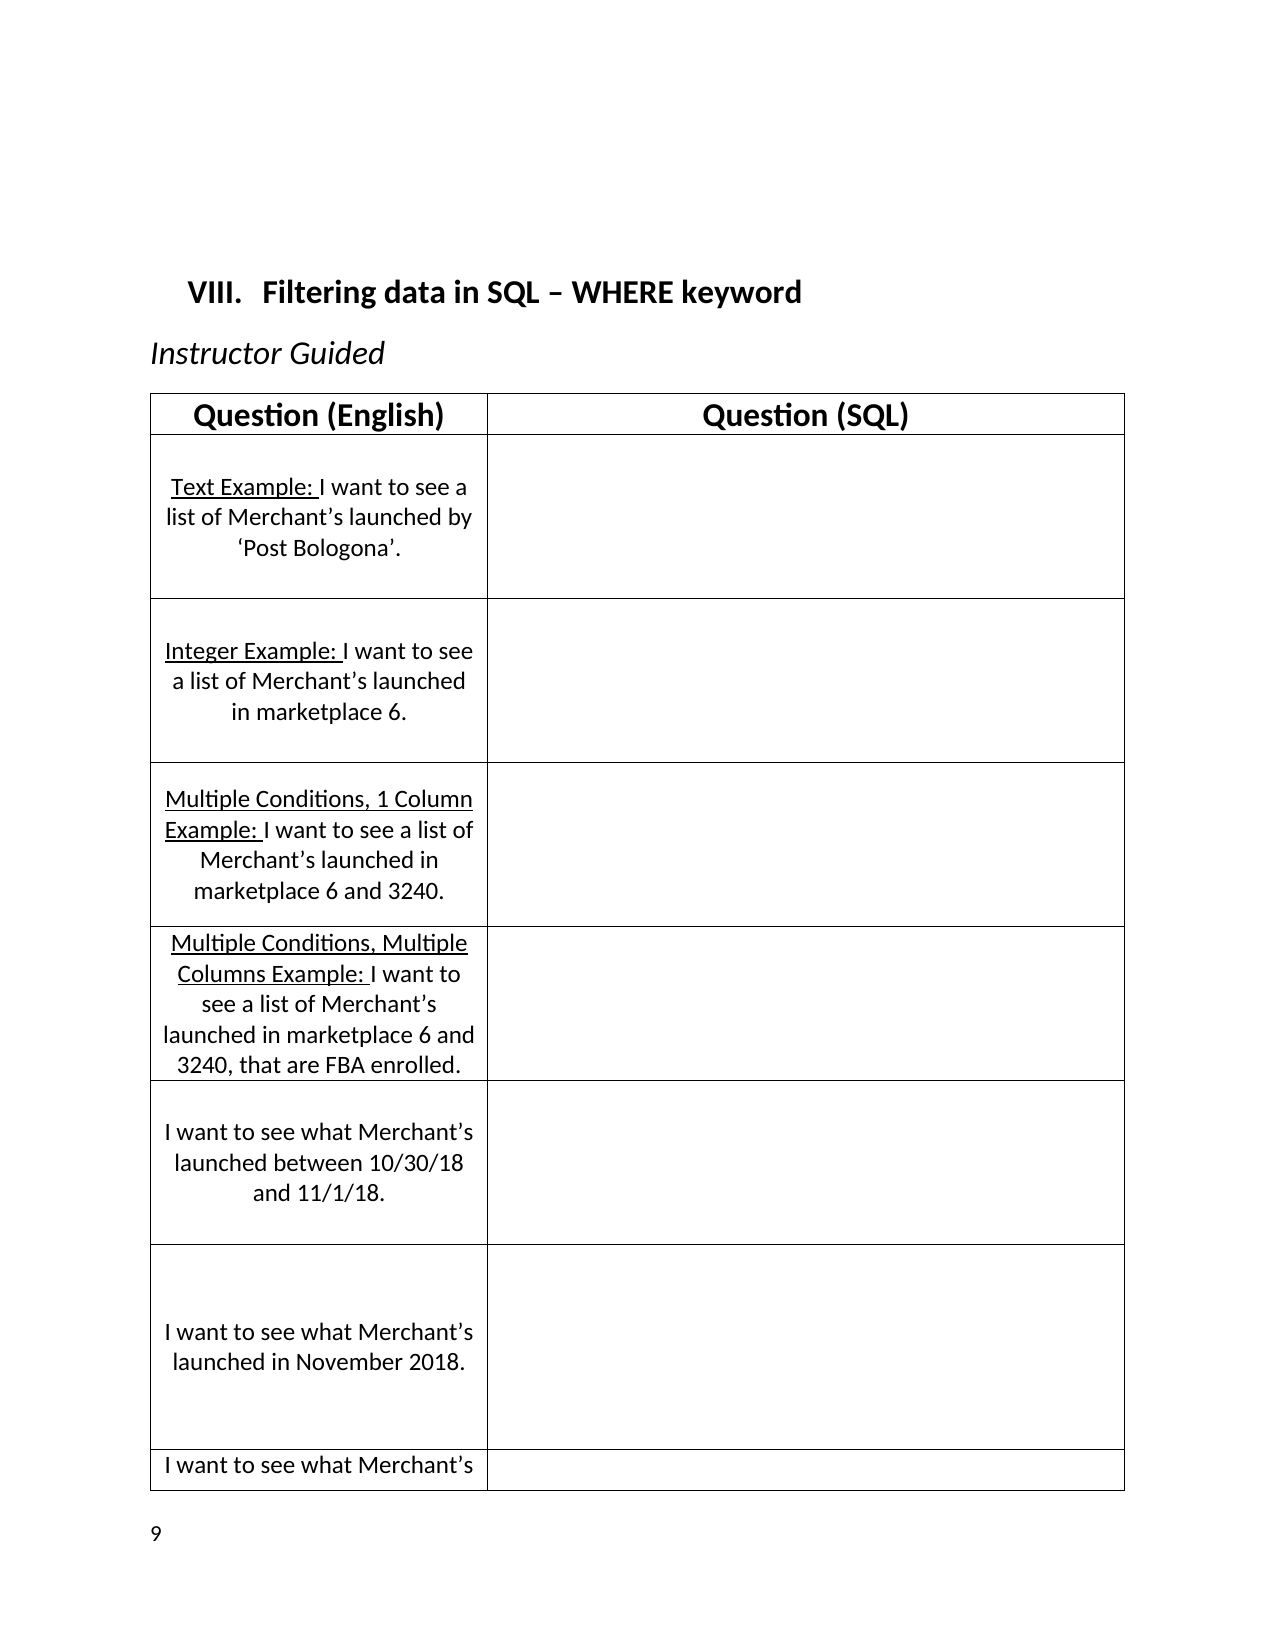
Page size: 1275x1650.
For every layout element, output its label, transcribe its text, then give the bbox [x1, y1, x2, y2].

table_cell Text Example: I want to see a list of Merchant’s launched by ‘Post Bologona’. [151, 435, 487, 598]
table_cell [488, 599, 1124, 762]
table_cell Multiple Conditions, Multiple Columns Example: I want to see a list of Merchant’s launched in marketplace 6 and 3240, that are FBA enrolled. [151, 927, 487, 1080]
table_header Question (SQL) [488, 394, 1124, 434]
table_header Question (English) [151, 394, 487, 434]
table_cell I want to see what Merchant’s launched in November 2018. [151, 1245, 487, 1448]
table_cell Multiple Conditions, 1 Column Example: I want to see a list of Merchant’s launched in marketplace 6 and 3240. [151, 763, 487, 926]
table_cell I want to see what Merchant’s launched between 10/30/18 and 11/1/18. [151, 1081, 487, 1244]
table_cell [488, 435, 1124, 598]
table_cell [488, 1245, 1124, 1448]
list Filtering data in SQL – WHERE keyword [187, 271, 1125, 312]
table_cell [488, 1450, 1124, 1490]
table_cell [488, 1081, 1124, 1244]
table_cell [151, 1450, 487, 1490]
table_cell Integer Example: I want to see a list of Merchant’s launched in marketplace 6. [151, 599, 487, 762]
text Instructor Guided [150, 332, 1125, 373]
table_cell [488, 763, 1124, 926]
table_cell [488, 927, 1124, 1080]
